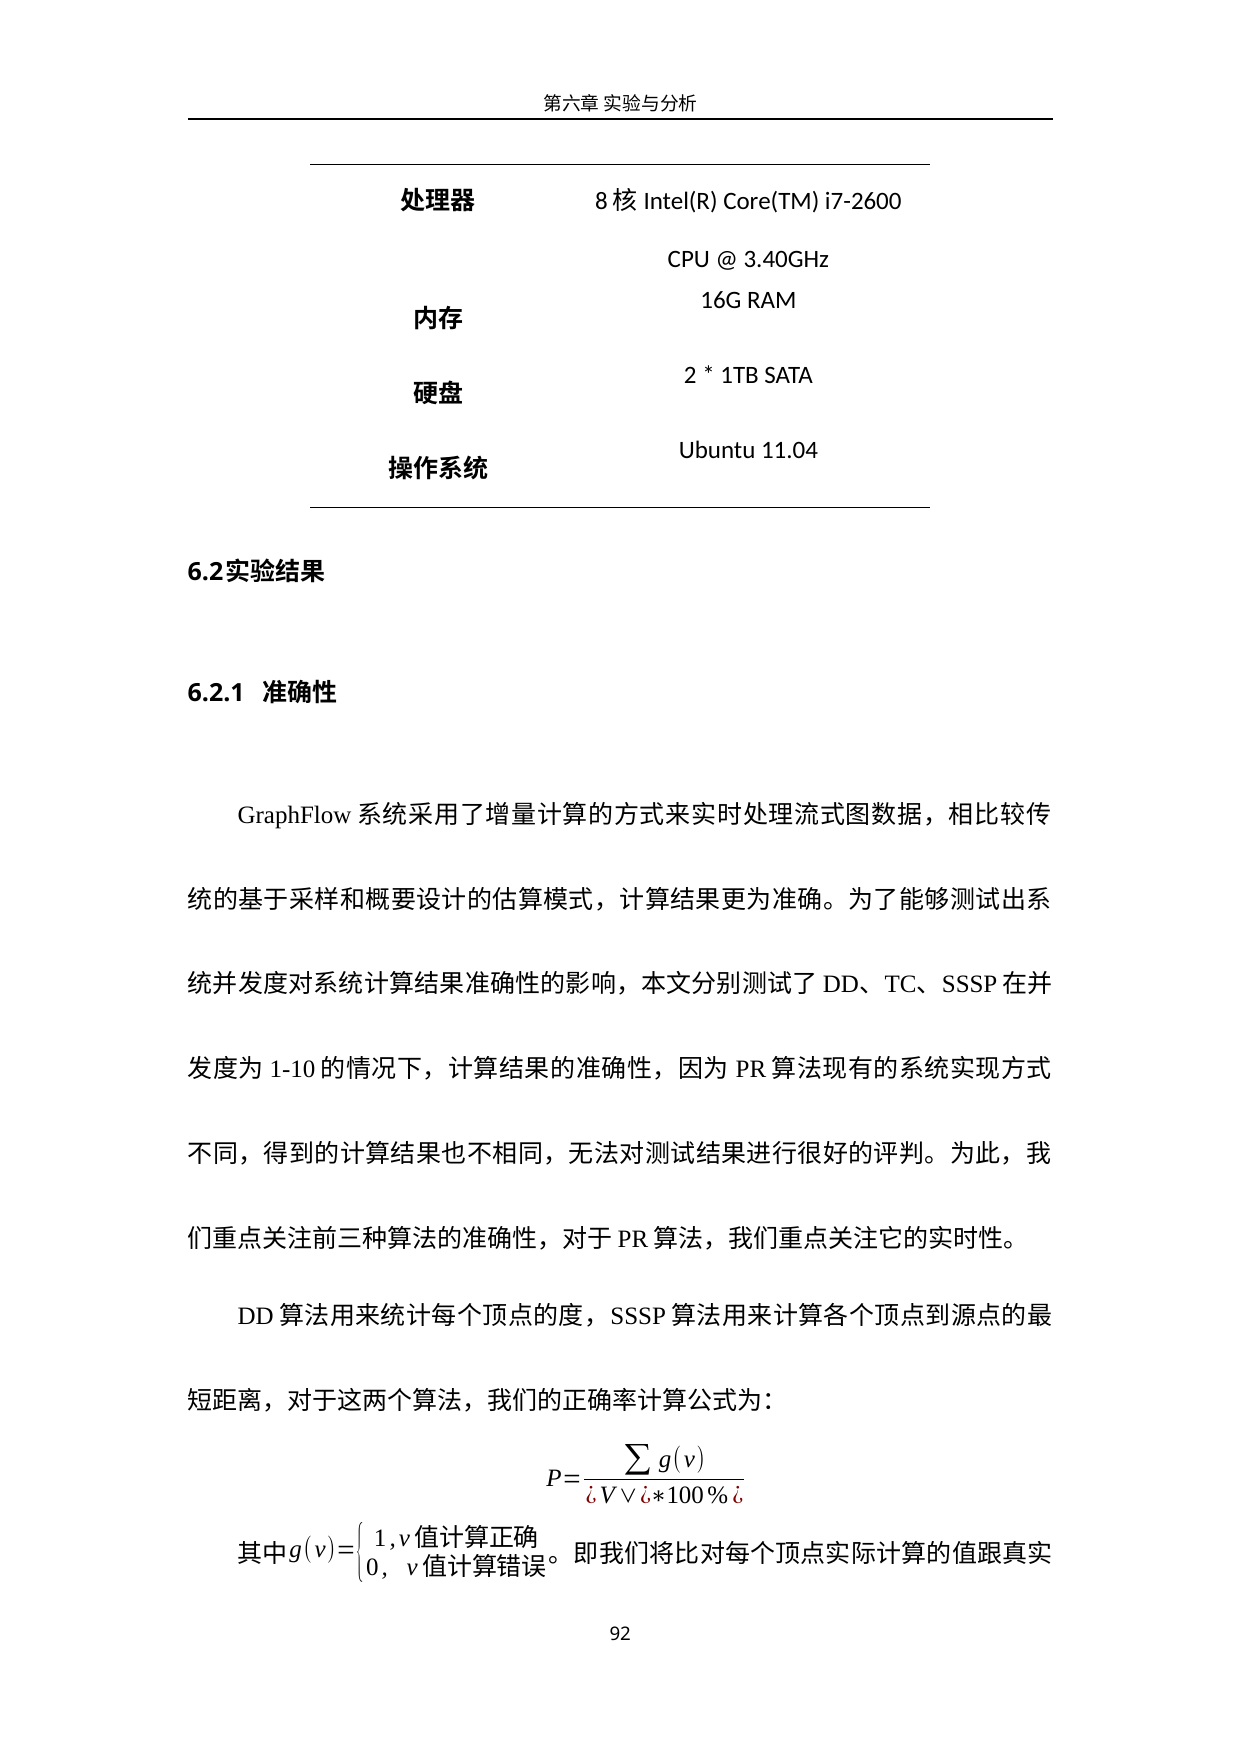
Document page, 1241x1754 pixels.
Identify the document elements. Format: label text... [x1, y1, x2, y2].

table_cell 2 * 1TB SATA [566, 357, 930, 432]
table_cell 16G RAM [566, 282, 930, 357]
table_cell 操作系统 [310, 432, 566, 507]
text GraphFlow系统采用了增量计算的方式来实时处理流式图数据，相比较传统的基于采样和概要设计的估算模式，计算结果更为准确。为了能够测试出系统并发度对系统计算结果准确性的影响，本文分别测试了DD、TC、SSSP在并发度为1-10的情况下，计算结果的准确性，因为PR算法现有的系统实现方式不同，得到的计算结果也不相同，无法对测试结果进行很好的评判。为此，我们重点关注前三种算法的准确性，对于PR算法，我们重点关注它的实时性。 [187, 778, 1053, 1271]
table_cell 内存 [310, 282, 566, 357]
subtitle 准确性 [187, 657, 1053, 725]
table_cell 8核 Intel(R) Core(TM) i7-2600 CPU @ 3.40GHz [566, 165, 930, 282]
text DD算法用来统计每个顶点的度，SSSP算法用来计算各个顶点到源点的最短距离，对于这两个算法，我们的正确率计算公式为： [187, 1280, 1053, 1433]
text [187, 1518, 1053, 1586]
table_cell Ubuntu 11.04 [566, 432, 930, 507]
table_cell 处理器 [310, 165, 566, 282]
subtitle 实验结果 [187, 535, 1053, 603]
table_cell 硬盘 [310, 357, 566, 432]
